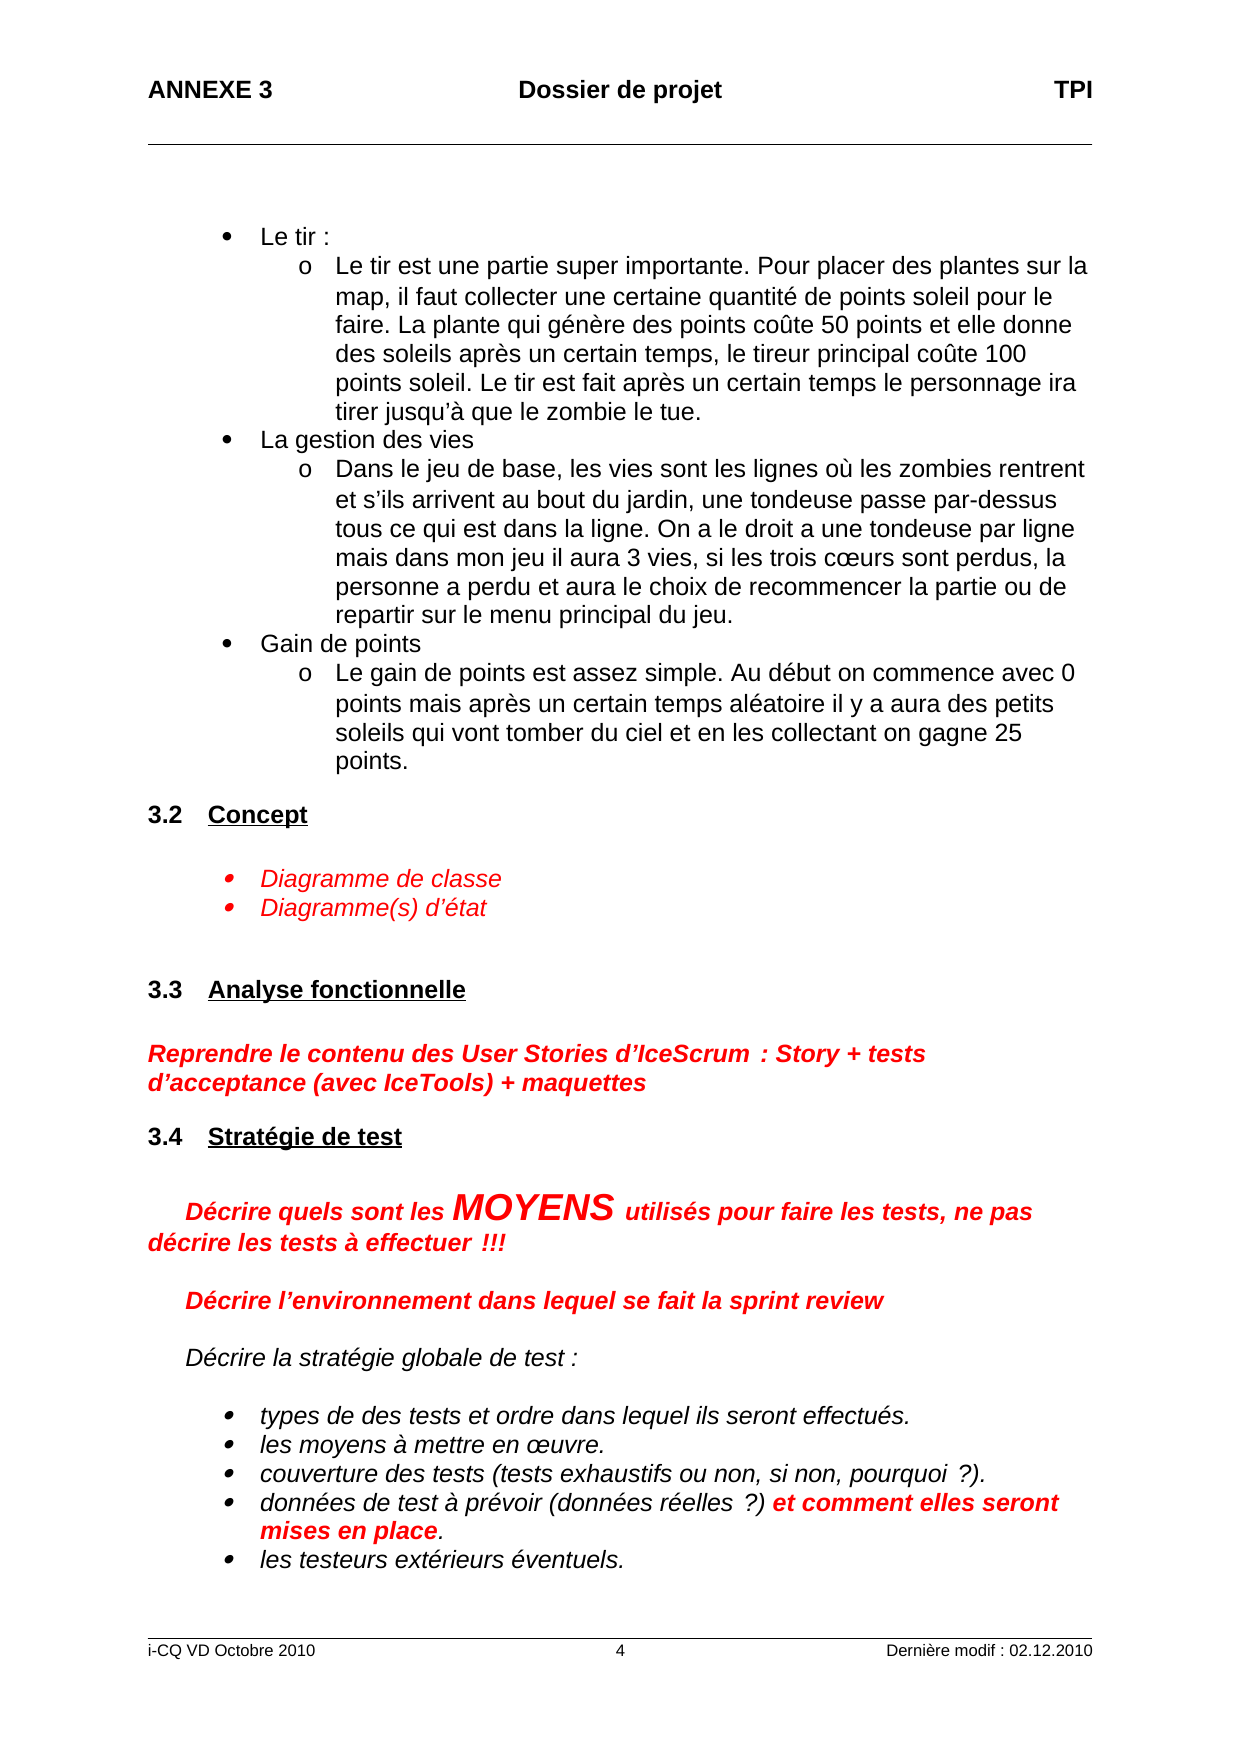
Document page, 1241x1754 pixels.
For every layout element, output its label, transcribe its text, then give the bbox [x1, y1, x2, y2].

text Reprendre le contenu des User Stories d’IceScrum : Story + tests d’acceptance (avec IceTools) + maquettes [148, 1039, 1092, 1097]
text Décrire la stratégie globale de test : [148, 1343, 1092, 1372]
subtitle Stratégie de test [148, 1122, 1092, 1150]
list couverture des tests (tests exhaustifs ou non, si non, pourquoi ?). [222, 1459, 1092, 1487]
list les moyens à mettre en œuvre. [222, 1430, 1092, 1459]
list Le tir est une partie super importante. Pour placer des plantes sur la map, il faut collecter une certaine quantité de points soleil pour le faire. La plante qui génère des points coûte 50 points et elle donne des soleils après un certain temps, le tireur principal coûte 100 points soleil. Le tir est fait après un certain temps le personnage ira tirer jusqu’à que le zombie le tue. [298, 251, 1092, 426]
list Dans le jeu de base, les vies sont les lignes où les zombies rentrent et s’ils arrivent au bout du jardin, une tondeuse passe par-dessus tous ce qui est dans la ligne. On a le droit a une tondeuse par ligne mais dans mon jeu il aura 3 vies, si les trois cœurs sont perdus, la personne a perdu et aura le choix de recommencer la partie ou de repartir sur le menu principal du jeu. [298, 454, 1092, 629]
list Le tir : [223, 222, 1092, 251]
list Le gain de points est assez simple. Au début on commence avec 0 points mais après un certain temps aléatoire il y a aura des petits soleils qui vont tomber du ciel et en les collectant on gagne 25 points. [298, 658, 1092, 775]
list Diagramme(s) d’état [223, 893, 1092, 922]
subtitle Concept [148, 800, 1092, 829]
text Décrire quels sont les MOYENS utilisés pour faire les tests, ne pas décrire les tests à effectuer !!! [148, 1185, 1092, 1257]
list types de des tests et ordre dans lequel ils seront effectués. [222, 1401, 1092, 1430]
list les testeurs extérieurs éventuels. [222, 1545, 1092, 1574]
list La gestion des vies [223, 426, 1092, 454]
text Décrire l’environnement dans lequel se fait la sprint review [148, 1286, 1092, 1315]
subtitle Analyse fonctionnelle [148, 975, 1092, 1004]
list Gain de points [223, 629, 1092, 658]
list Diagramme de classe [223, 864, 1092, 893]
list données de test à prévoir (données réelles ?) et comment elles seront mises en place. [222, 1487, 1092, 1545]
